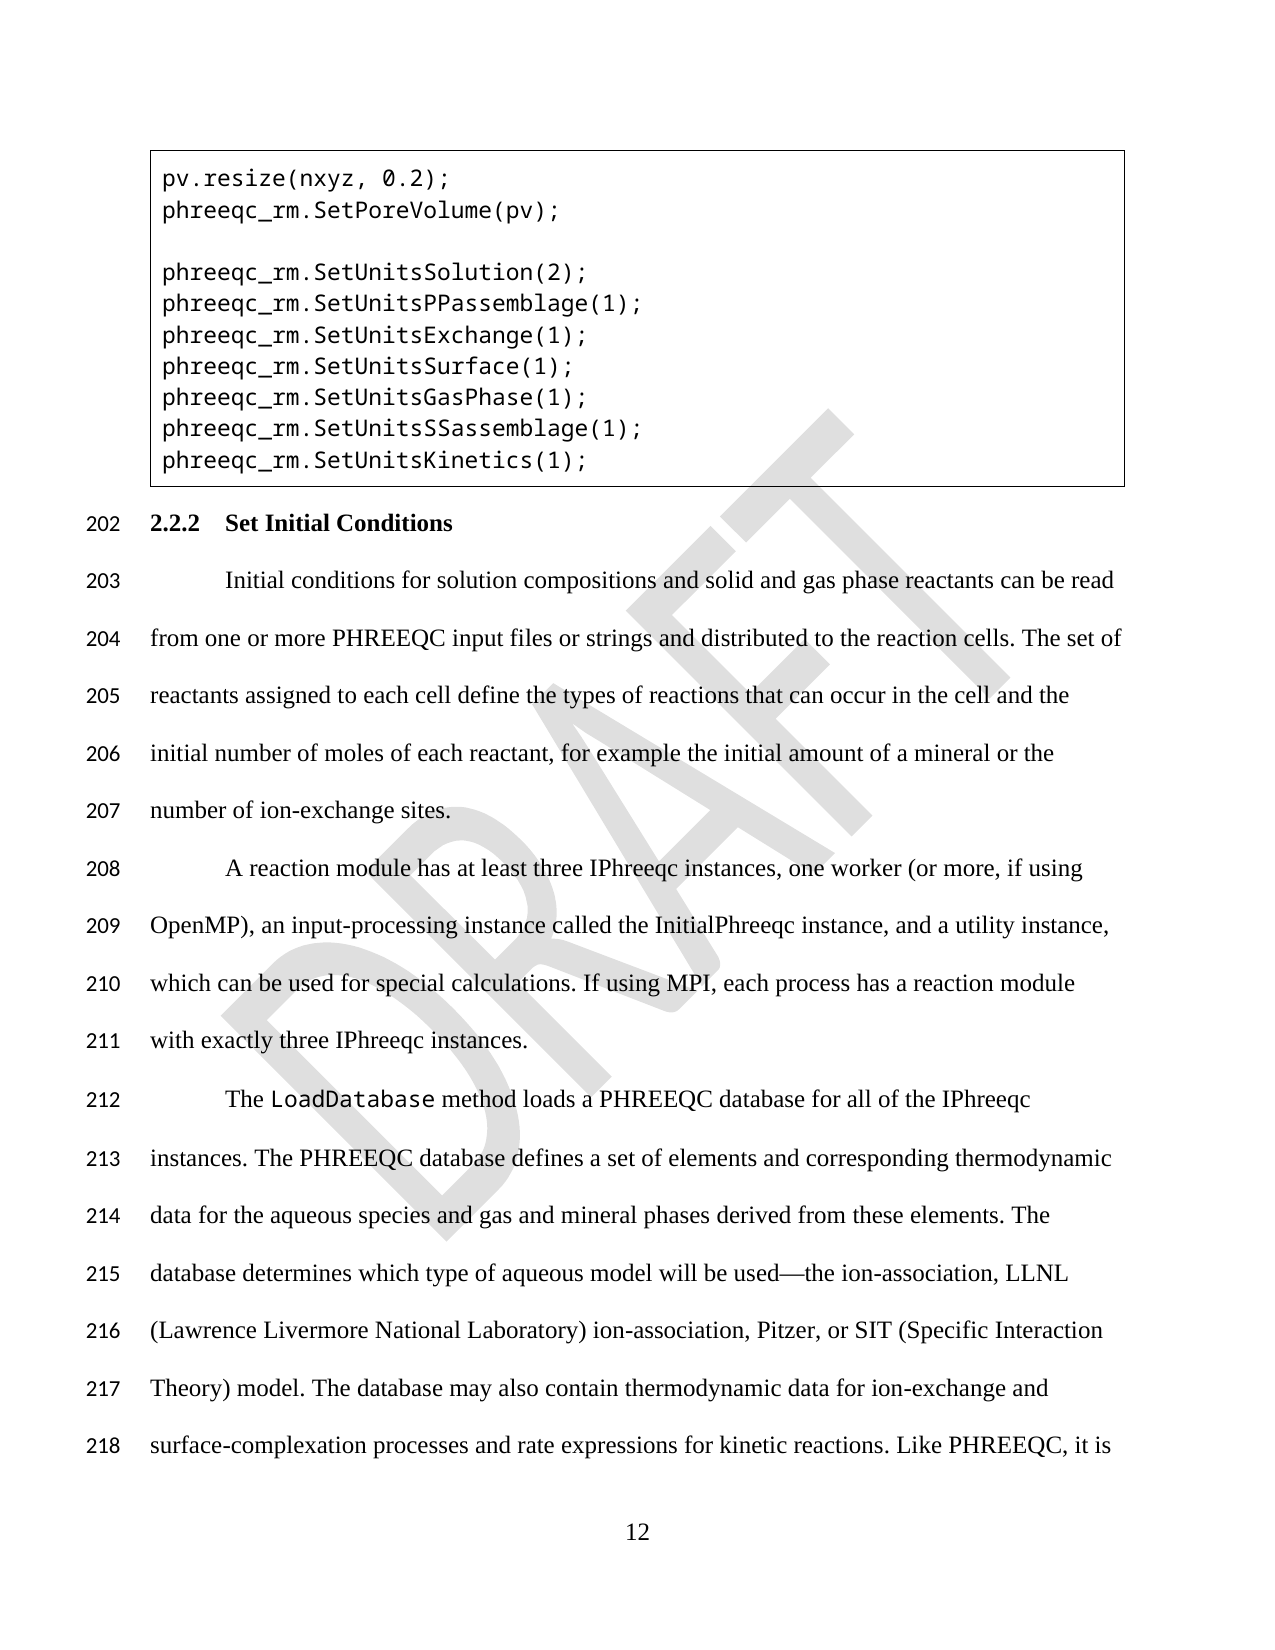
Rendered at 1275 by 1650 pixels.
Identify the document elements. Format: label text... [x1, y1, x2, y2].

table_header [151, 151, 1124, 486]
text Initial conditions for solution compositions and solid and gas phase reactants can be read from one or more PHREEQC input files or strings and distributed to the reaction cells. The set of reactants assigned to each cell define the types of reactions that can occur in the cell and the initial number of moles of each reactant, for example the initial amount of a mineral or the number of ion-exchange sites. [150, 565, 1125, 824]
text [150, 1083, 1125, 1459]
subtitle Set Initial Conditions [150, 508, 1125, 537]
text A reaction module has at least three IPhreeqc instances, one worker (or more, if using OpenMP), an input-processing instance called the InitialPhreeqc instance, and a utility instance, which can be used for special calculations. If using MPI, each process has a reaction module with exactly three IPhreeqc instances. [150, 853, 1125, 1054]
